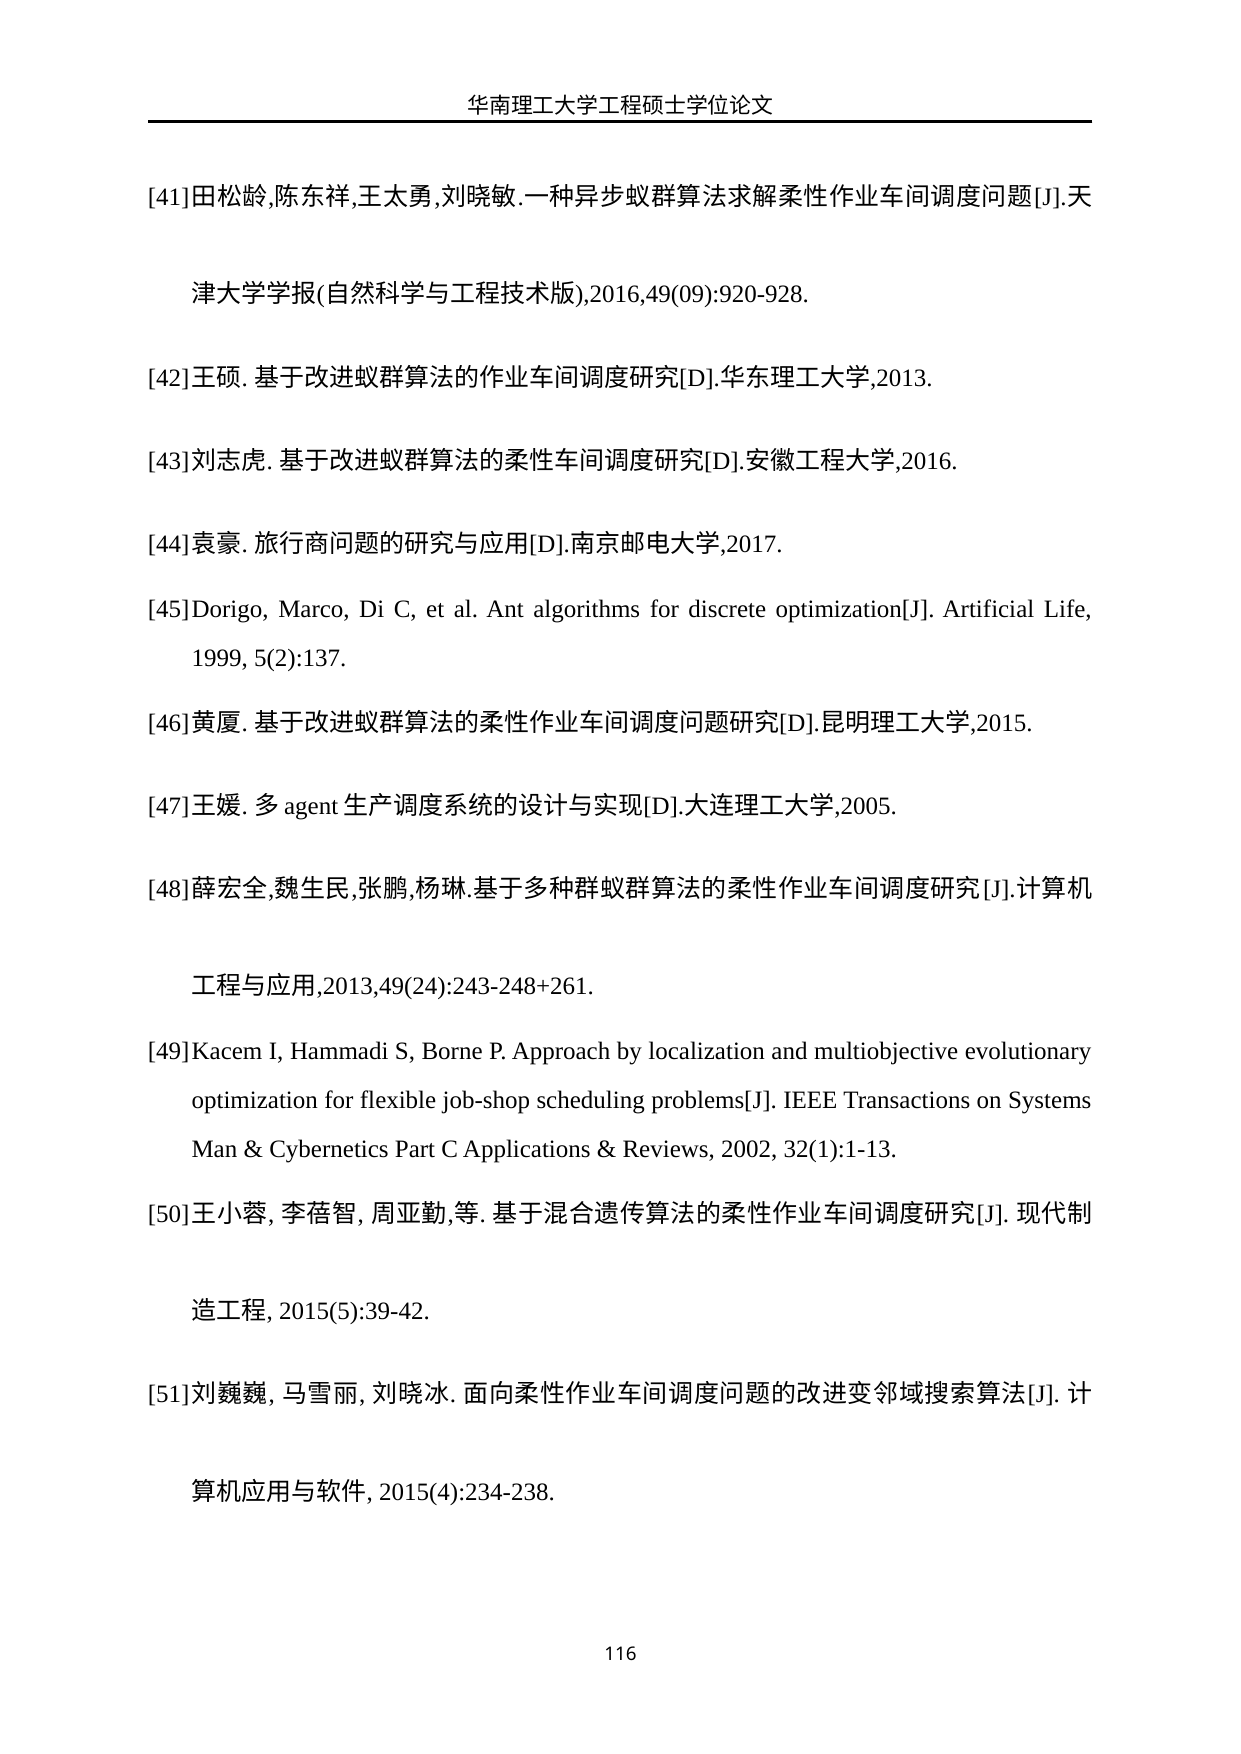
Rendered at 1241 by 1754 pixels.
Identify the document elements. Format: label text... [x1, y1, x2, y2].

list Kacem I, Hammadi S, Borne P. Approach by localization and multiobjective evolutionary optimization for flexible job-shop scheduling problems[J]. IEEE Transactions on Systems Man & Cybernetics Part C Applications & Reviews, 2002, 32(1):1-13. [148, 1034, 1092, 1164]
list 刘志虎. 基于改进蚁群算法的柔性车间调度研究[D].安徽工程大学,2016. [148, 426, 1092, 491]
list 王媛. 多agent生产调度系统的设计与实现[D].大连理工大学,2005. [148, 771, 1092, 836]
list Dorigo, Marco, Di C, et al. Ant algorithms for discrete optimization[J]. Artificial Life, 1999, 5(2):137. [148, 592, 1092, 673]
list 黄厦. 基于改进蚁群算法的柔性作业车间调度问题研究[D].昆明理工大学,2015. [148, 688, 1092, 753]
list 王小蓉, 李蓓智, 周亚勤,等. 基于混合遗传算法的柔性作业车间调度研究[J]. 现代制造工程, 2015(5):39-42. [148, 1179, 1092, 1341]
list 刘巍巍, 马雪丽, 刘晓冰. 面向柔性作业车间调度问题的改进变邻域搜索算法[J]. 计算机应用与软件, 2015(4):234-238. [148, 1359, 1092, 1522]
list 田松龄,陈东祥,王太勇,刘晓敏.一种异步蚁群算法求解柔性作业车间调度问题[J].天津大学学报(自然科学与工程技术版),2016,49(09):920-928. [148, 162, 1092, 324]
list 王硕. 基于改进蚁群算法的作业车间调度研究[D].华东理工大学,2013. [148, 343, 1092, 408]
list 薛宏全,魏生民,张鹏,杨琳.基于多种群蚁群算法的柔性作业车间调度研究[J].计算机工程与应用,2013,49(24):243-248+261. [148, 854, 1092, 1016]
list 袁豪. 旅行商问题的研究与应用[D].南京邮电大学,2017. [148, 509, 1092, 574]
